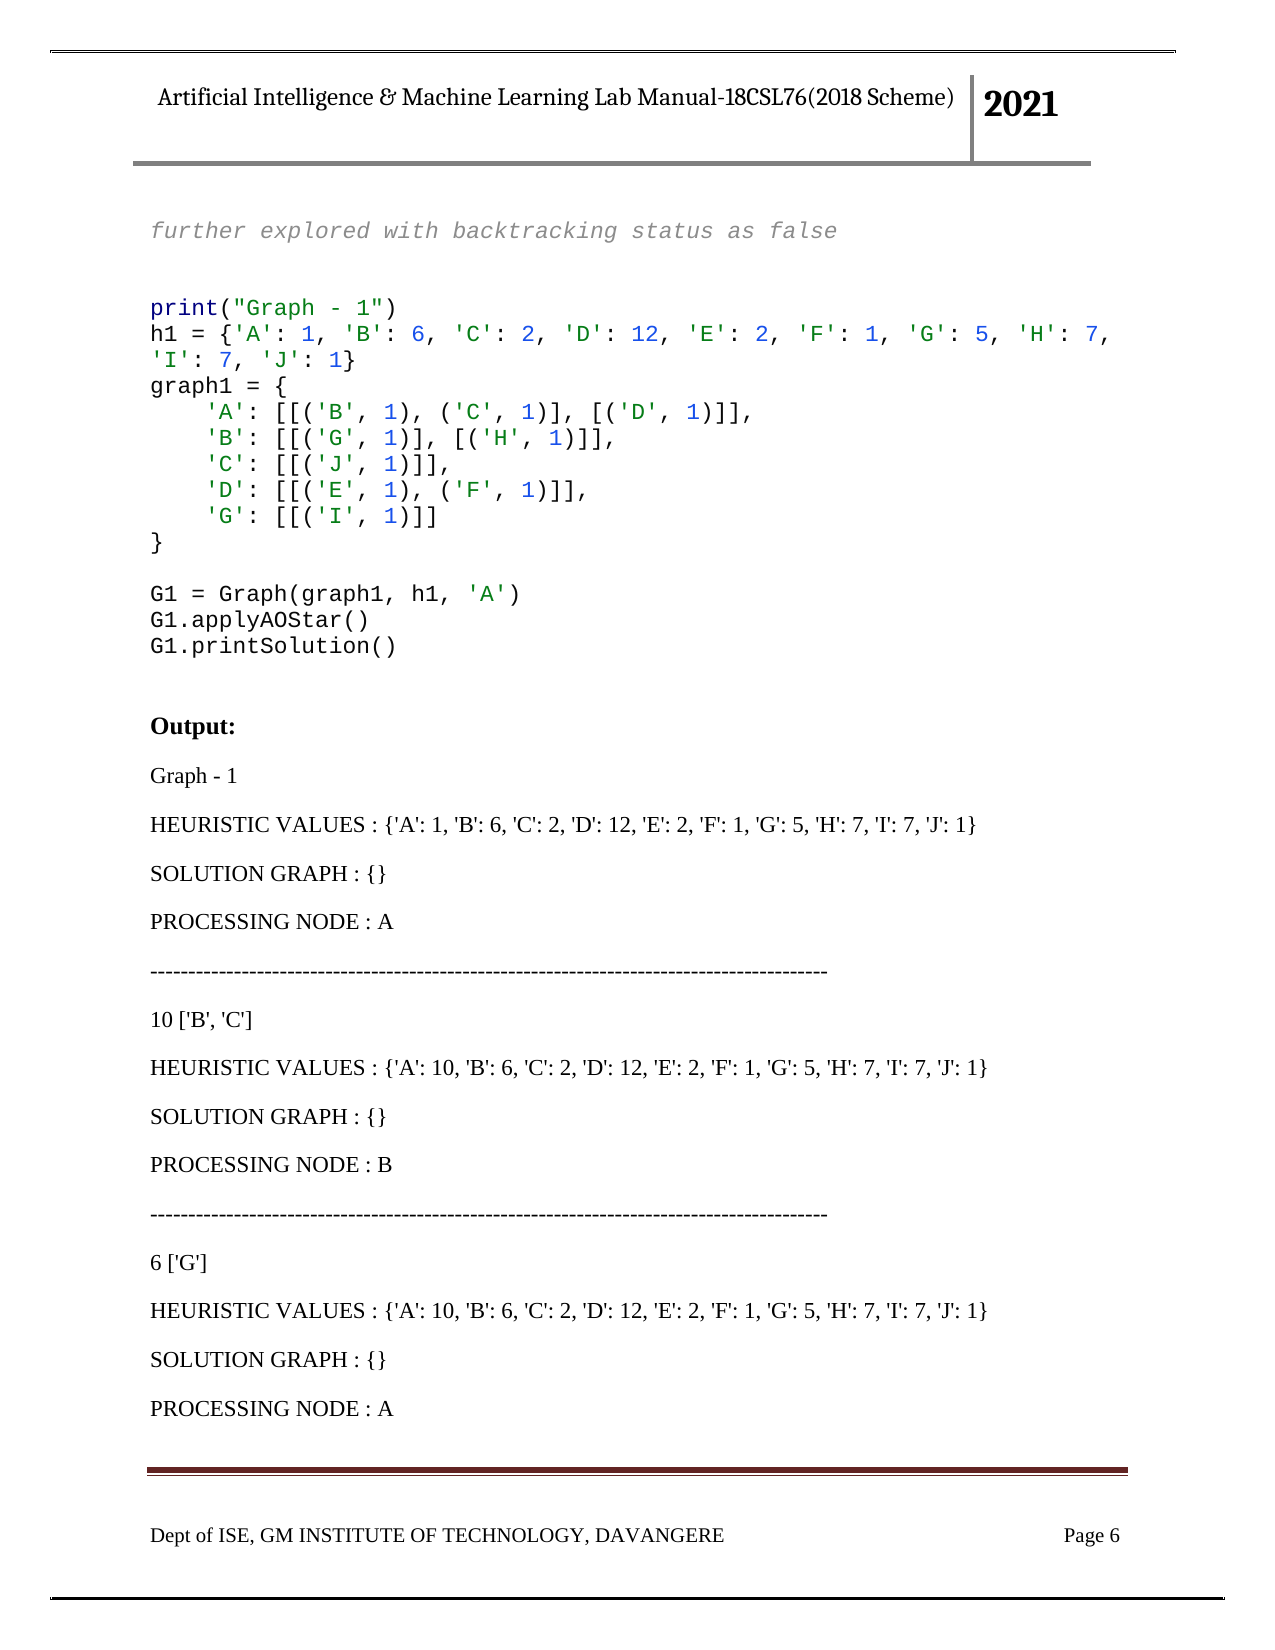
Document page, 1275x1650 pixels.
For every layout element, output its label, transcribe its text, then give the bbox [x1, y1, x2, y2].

text PROCESSING NODE : A [150, 908, 1125, 935]
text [150, 1297, 1125, 1324]
text 6 ['G'] [150, 1249, 1125, 1275]
text HEURISTIC VALUES : {'A': 1, 'B': 6, 'C': 2, 'D': 12, 'E': 2, 'F': 1, 'G': 5, 'H': 7, 'I': 7, 'J': 1} [150, 811, 1125, 837]
text 10 ['B', 'C'] [150, 1006, 1125, 1032]
text Output: [150, 711, 1125, 740]
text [150, 1200, 1125, 1227]
text SOLUTION GRAPH : {} [150, 860, 1125, 886]
text PROCESSING NODE : A [150, 1395, 1125, 1421]
text ----------------------------------------------------------------------------------------- [150, 957, 1125, 983]
text Graph - 1 [150, 762, 1125, 789]
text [150, 219, 1125, 660]
text PROCESSING NODE : B [150, 1152, 1125, 1178]
text SOLUTION GRAPH : {} [150, 1346, 1125, 1372]
text SOLUTION GRAPH : {} [150, 1103, 1125, 1129]
text HEURISTIC VALUES : {'A': 10, 'B': 6, 'C': 2, 'D': 12, 'E': 2, 'F': 1, 'G': 5, 'H': 7, 'I': 7, 'J': 1} [150, 1054, 1125, 1081]
